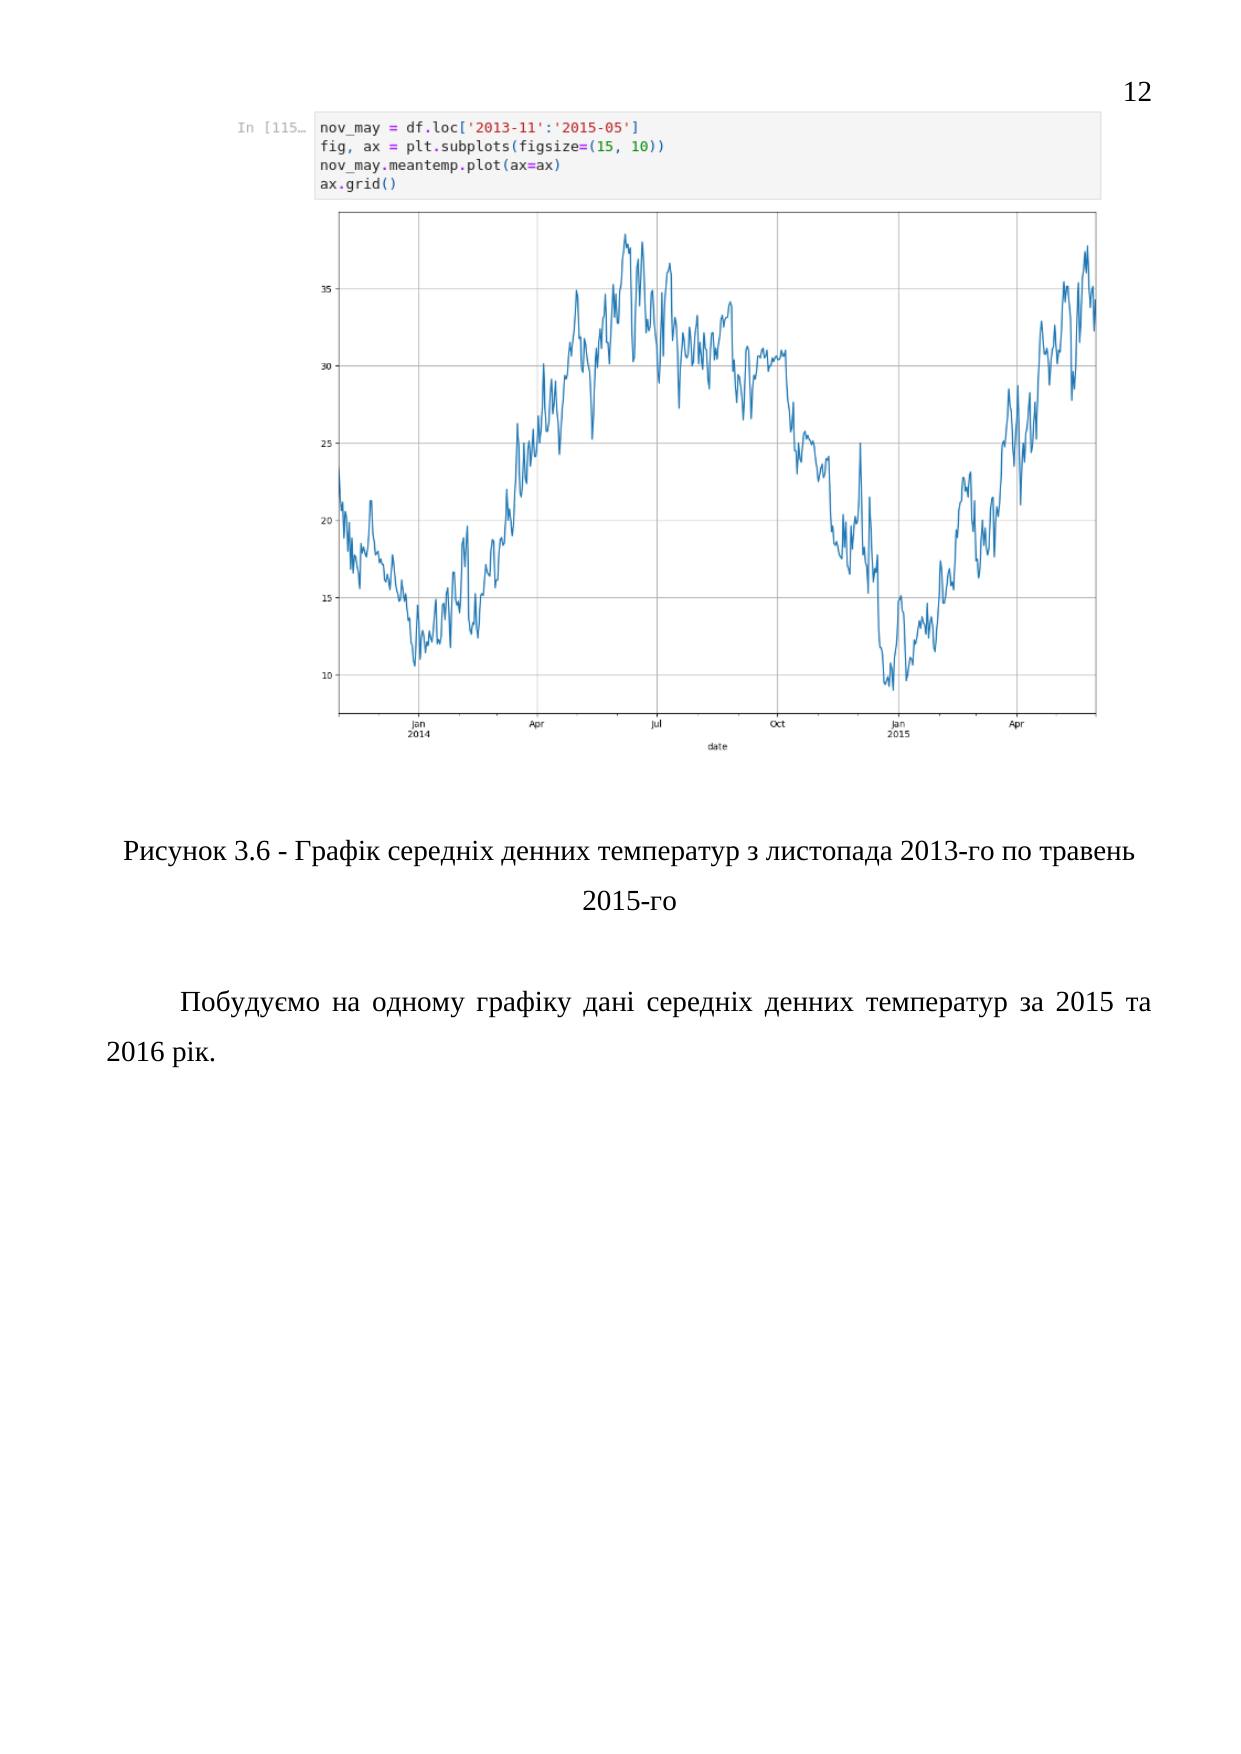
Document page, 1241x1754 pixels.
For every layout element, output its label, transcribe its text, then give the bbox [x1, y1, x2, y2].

text Побудуємо на одному графіку дані середніх денних температур за 2015 та 2016 рік. [106, 984, 1152, 1068]
picture [225, 106, 1107, 766]
